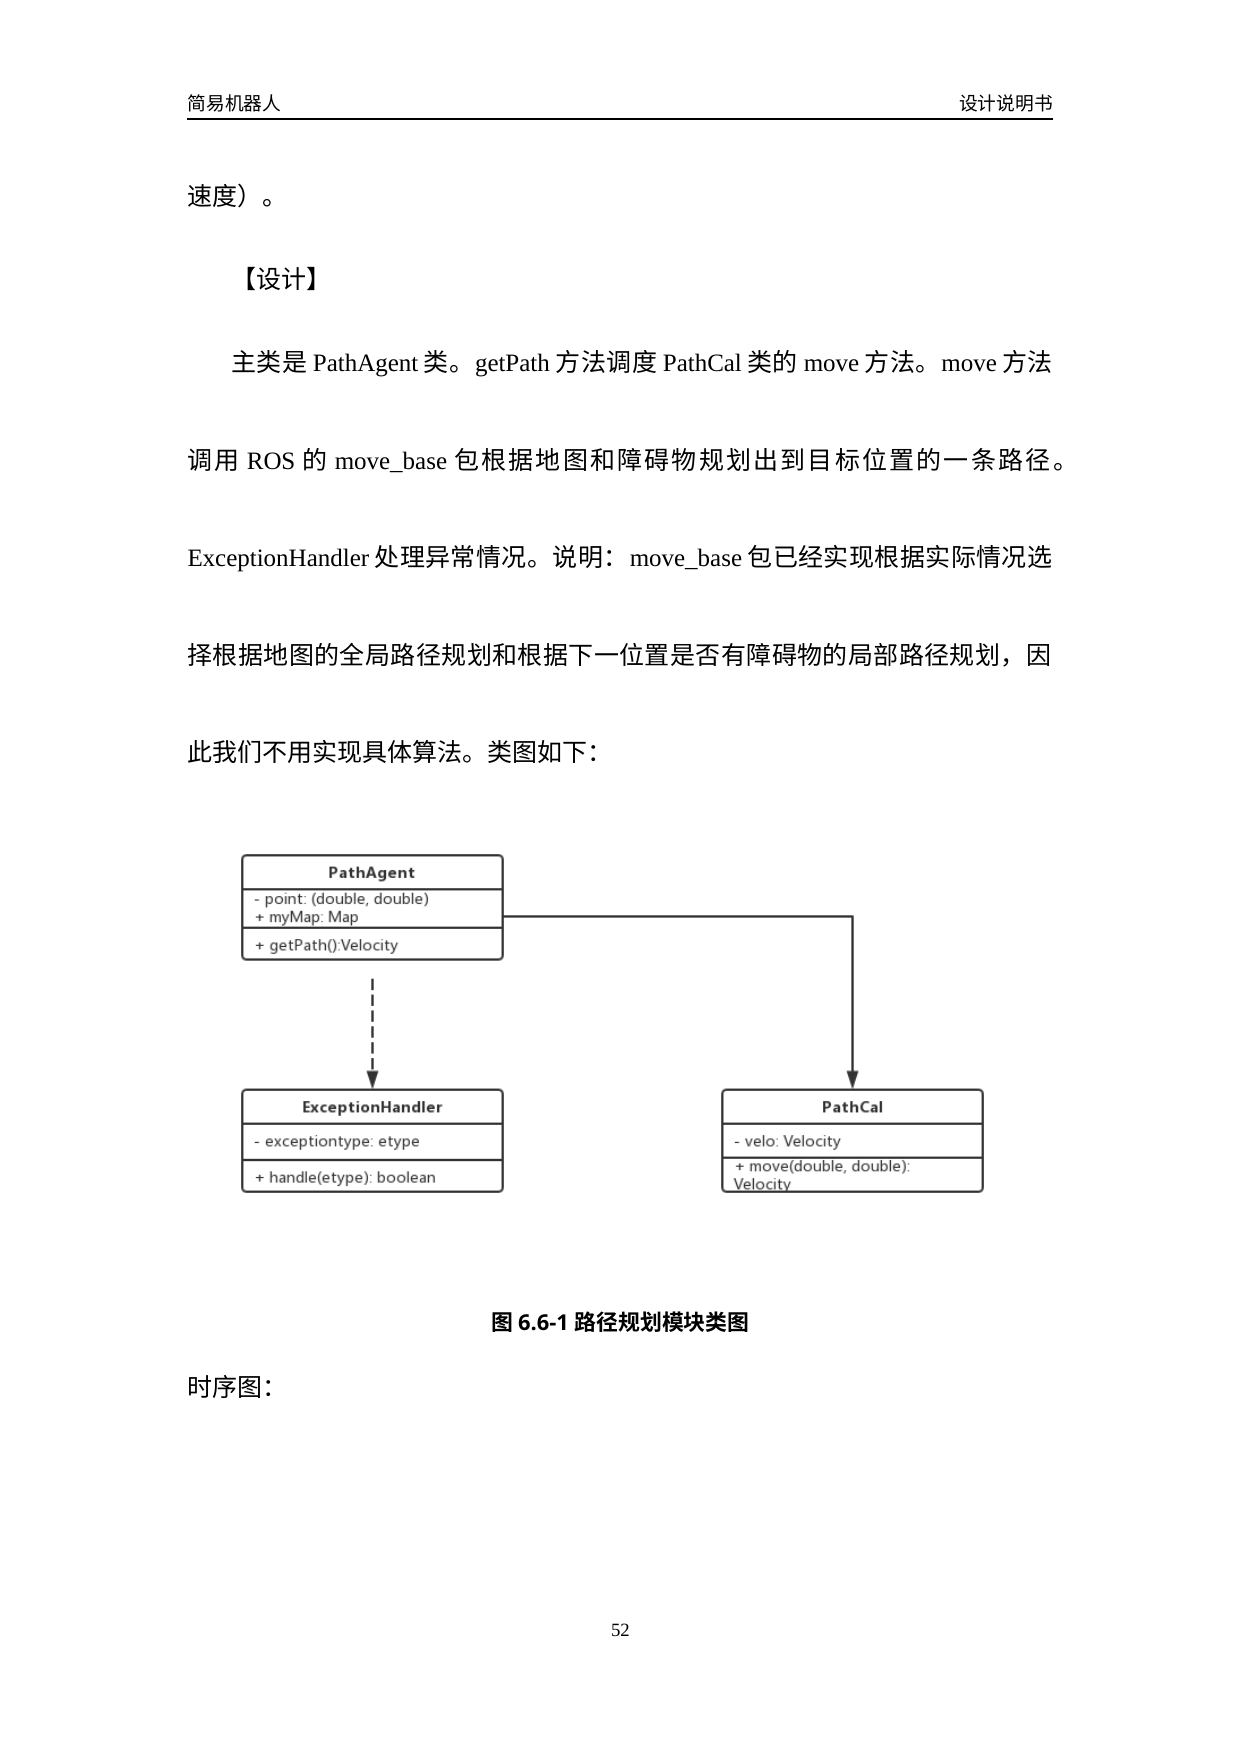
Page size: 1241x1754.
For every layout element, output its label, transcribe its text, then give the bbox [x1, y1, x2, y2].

picture [188, 801, 1053, 1262]
text 时序图： [187, 1353, 1053, 1418]
text 【设计】 [187, 245, 1053, 310]
text 一条从当前位置到目标位置的路径（下个时刻的水平速度，垂直速度和角速度）。 [187, 162, 1053, 227]
text 主类是PathAgent类。getPath方法调度PathCal类的move方法。move方法调用ROS的move_base包根据地图和障碍物规划出到目标位置的一条路径。ExceptionHandler处理异常情况。说明：move_base包已经实现根据实际情况选择根据地图的全局路径规划和根据下一位置是否有障碍物的局部路径规划，因此我们不用实现具体算法。类图如下： [187, 328, 1053, 783]
